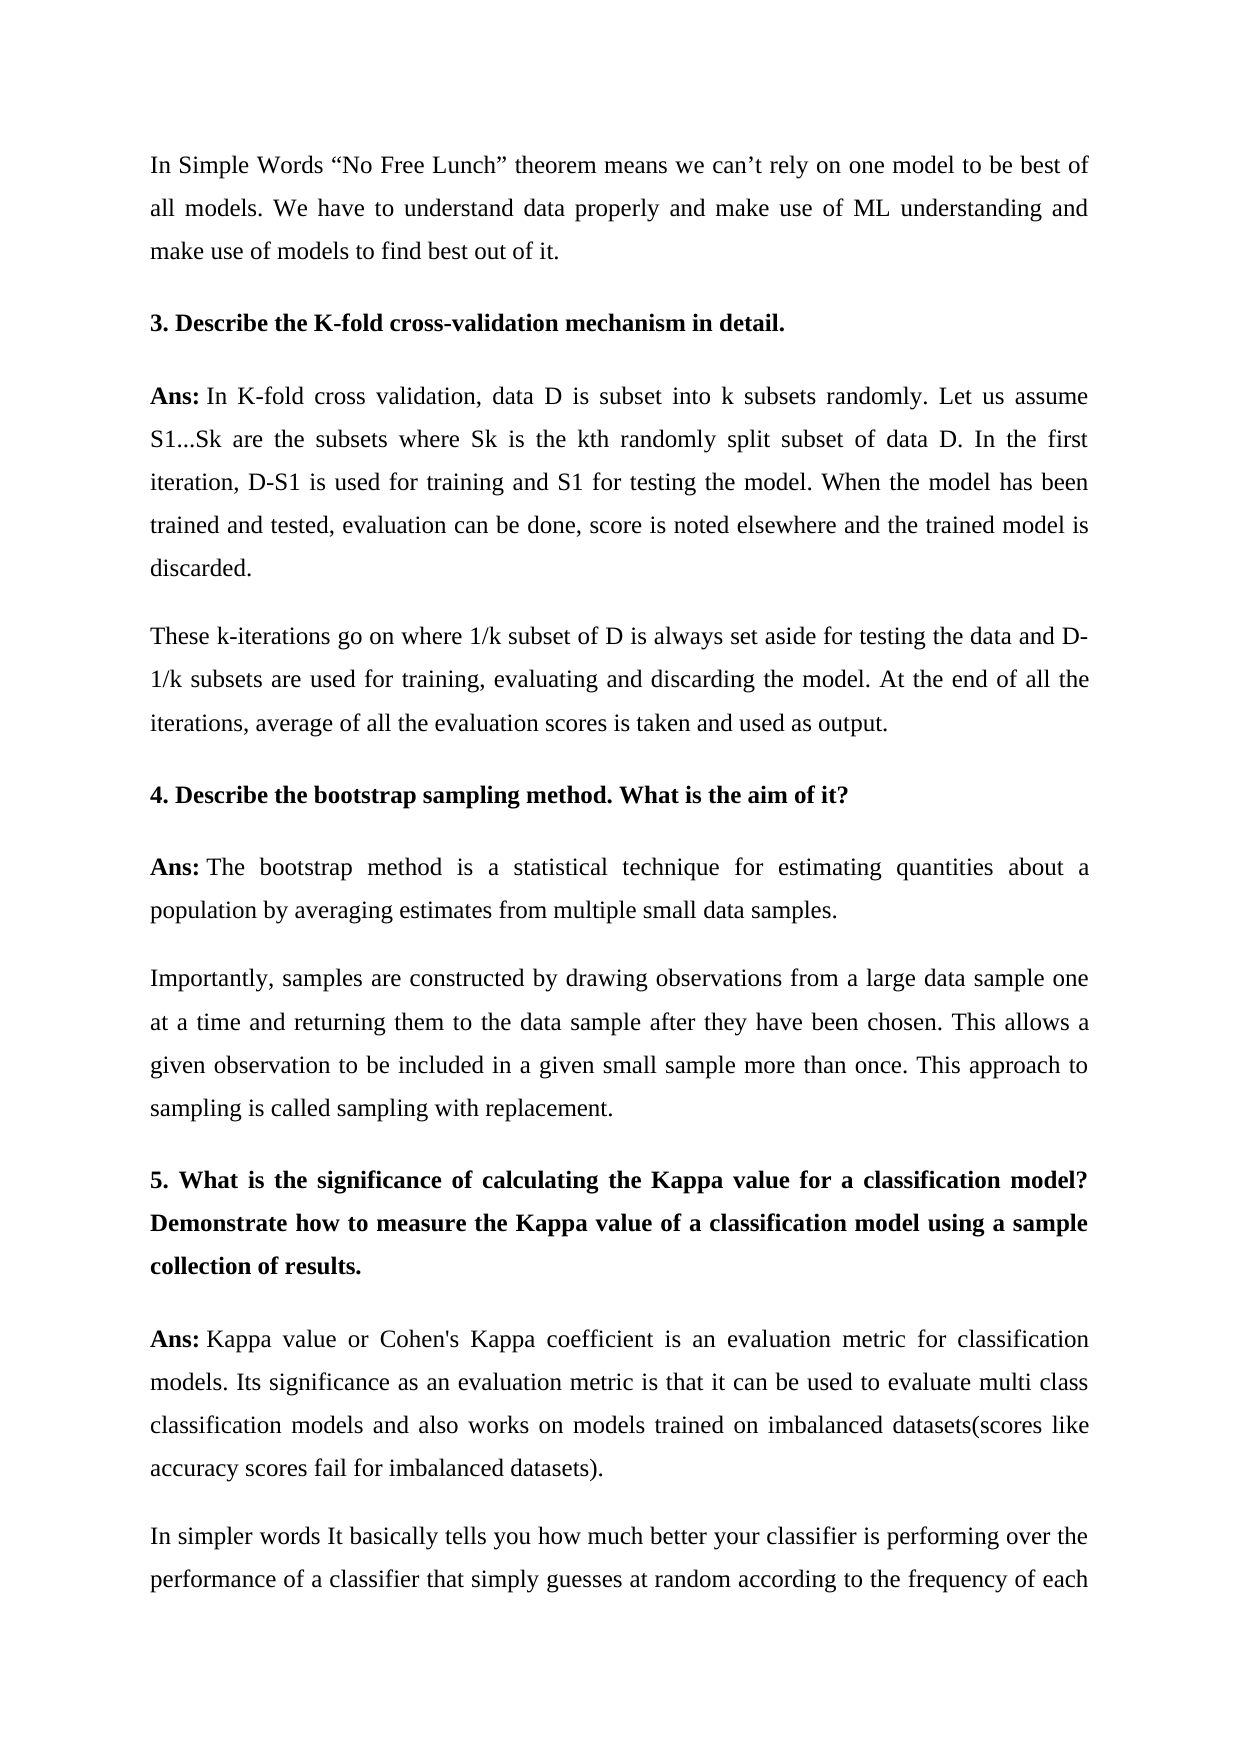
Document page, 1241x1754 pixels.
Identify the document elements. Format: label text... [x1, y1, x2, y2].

text Ans: Kappa value or Cohen's Kappa coefficient is an evaluation metric for classification models. Its significance as an evaluation metric is that it can be used to evaluate multi class classification models and also works on models trained on imbalanced datasets(scores like accuracy scores fail for imbalanced datasets). [150, 1324, 1090, 1482]
text 3. Describe the K-fold cross-validation mechanism in detail. [150, 308, 1090, 337]
text 5. What is the significance of calculating the Kappa value for a classification model? Demonstrate how to measure the Kappa value of a classification model using a sample collection of results. [150, 1165, 1090, 1280]
text In Simple Words “No Free Lunch” theorem means we can’t rely on one model to be best of all models. We have to understand data properly and make use of ML understanding and make use of models to find best out of it. [150, 150, 1090, 265]
text These k-iterations go on where 1/k subset of D is always set aside for testing the data and D-1/k subsets are used for training, evaluating and discarding the model. At the end of all the iterations, average of all the evaluation scores is taken and used as output. [150, 621, 1090, 736]
text Importantly, samples are constructed by drawing observations from a large data sample one at a time and returning them to the data sample after they have been chosen. This allows a given observation to be included in a given small sample more than once. This approach to sampling is called sampling with replacement. [150, 963, 1090, 1122]
text Ans: The bootstrap method is a statistical technique for estimating quantities about a population by averaging estimates from multiple small data samples. [150, 852, 1090, 924]
text Ans: In K-fold cross validation, data D is subset into k subsets randomly. Let us assume S1...Sk are the subsets where Sk is the kth randomly split subset of data D. In the first iteration, D-S1 is used for training and S1 for testing the model. When the model has been trained and tested, evaluation can be done, score is noted elsewhere and the trained model is discarded. [150, 381, 1090, 582]
text 4. Describe the bootstrap sampling method. What is the aim of it? [150, 780, 1090, 809]
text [150, 1521, 1090, 1593]
